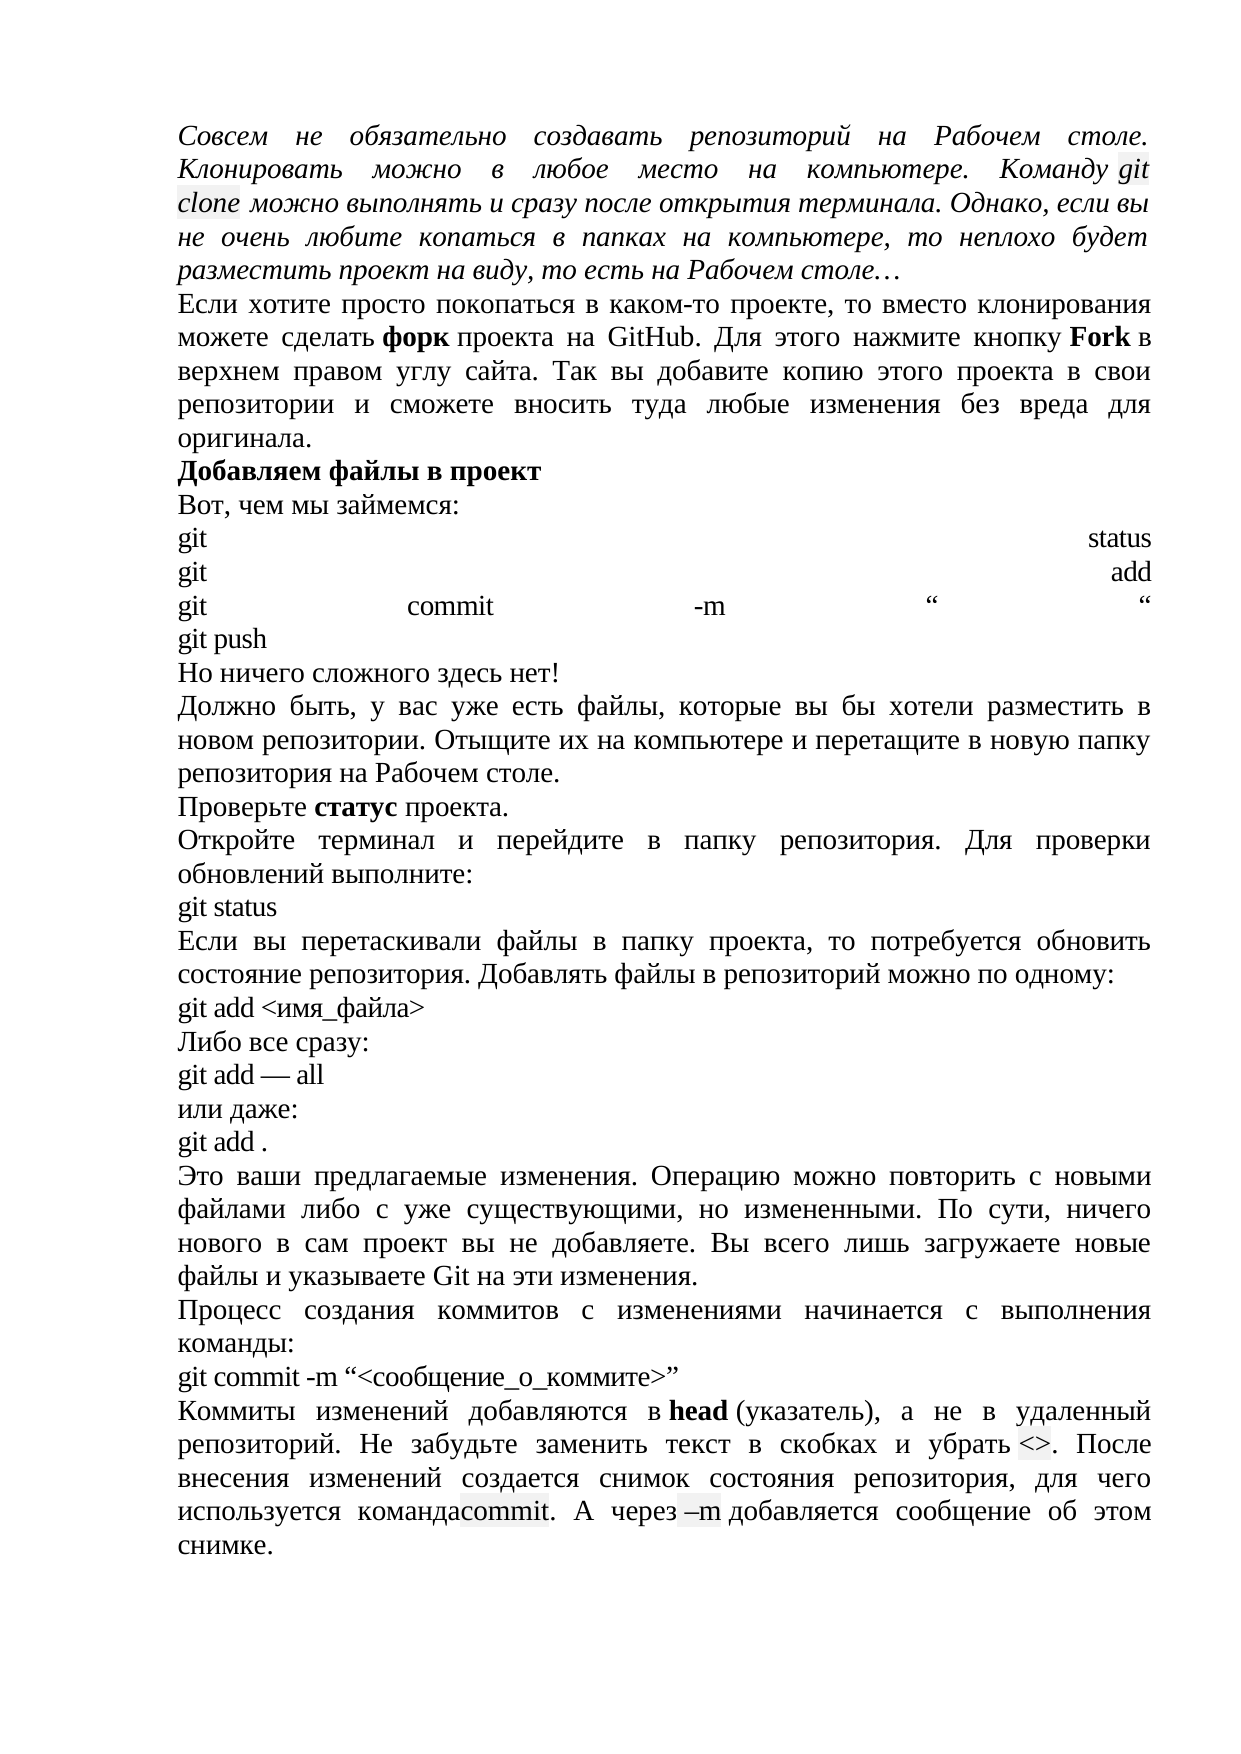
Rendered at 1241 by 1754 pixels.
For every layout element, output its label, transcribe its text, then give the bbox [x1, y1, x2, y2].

text или даже: [177, 1091, 1152, 1124]
text Совсем не обязательно создавать репозиторий на Рабочем столе. Клонировать можно в любое место на компьютере. Команду git clone можно выполнять и сразу после открытия терминала. Однако, если вы не очень любите копаться в папках на компьютере, то неплохо будет разместить проект на виду, то есть на Рабочем столе… [177, 118, 1152, 286]
text Вот, чем мы займемся: [177, 487, 1152, 521]
text Если вы перетаскивали файлы в папку проекта, то потребуется обновить состояние репозитория. Добавлять файлы в репозиторий можно по одному: [177, 923, 1152, 990]
text Коммиты изменений добавляются в head (указатель), а не в удаленный репозиторий. Не забудьте заменить текст в скобках и убрать <>. После внесения изменений создается снимок состояния репозитория, для чего используется командаcommit. А через –m добавляется сообщение об этом снимке. [177, 1393, 1152, 1560]
text Процесс создания коммитов с изменениями начинается с выполнения команды: [177, 1292, 1152, 1359]
text git status git add git commit -m “ “ git push [177, 521, 1152, 655]
text git add — all [177, 1057, 1152, 1091]
text Но ничего сложного здесь нет! [177, 655, 1152, 688]
text Должно быть, у вас уже есть файлы, которые вы бы хотели разместить в новом репозитории. Отыщите их на компьютере и перетащите в новую папку репозитория на Рабочем столе. [177, 688, 1152, 789]
text Проверьте статус проекта. [177, 789, 1152, 822]
text git commit -m “<сообщение_о_коммите>” [177, 1359, 1152, 1393]
text Откройте терминал и перейдите в папку репозитория. Для проверки обновлений выполните: [177, 822, 1152, 889]
text git status [177, 889, 1152, 923]
text git add <имя_файла> [177, 990, 1152, 1024]
text Это ваши предлагаемые изменения. Операцию можно повторить с новыми файлами либо с уже существующими, но измененными. По сути, ничего нового в сам проект вы не добавляете. Вы всего лишь загружаете новые файлы и указываете Git на эти изменения. [177, 1158, 1152, 1292]
text Если хотите просто покопаться в каком-то проекте, то вместо клонирования можете сделать форк проекта на GitHub. Для этого нажмите кнопку Fork в верхнем правом углу сайта. Так вы добавите копию этого проекта в свои репозитории и сможете вносить туда любые изменения без вреда для оригинала. [177, 286, 1152, 453]
text git add . [177, 1124, 1152, 1158]
text Либо все сразу: [177, 1024, 1152, 1057]
text Добавляем файлы в проект [177, 453, 1152, 487]
